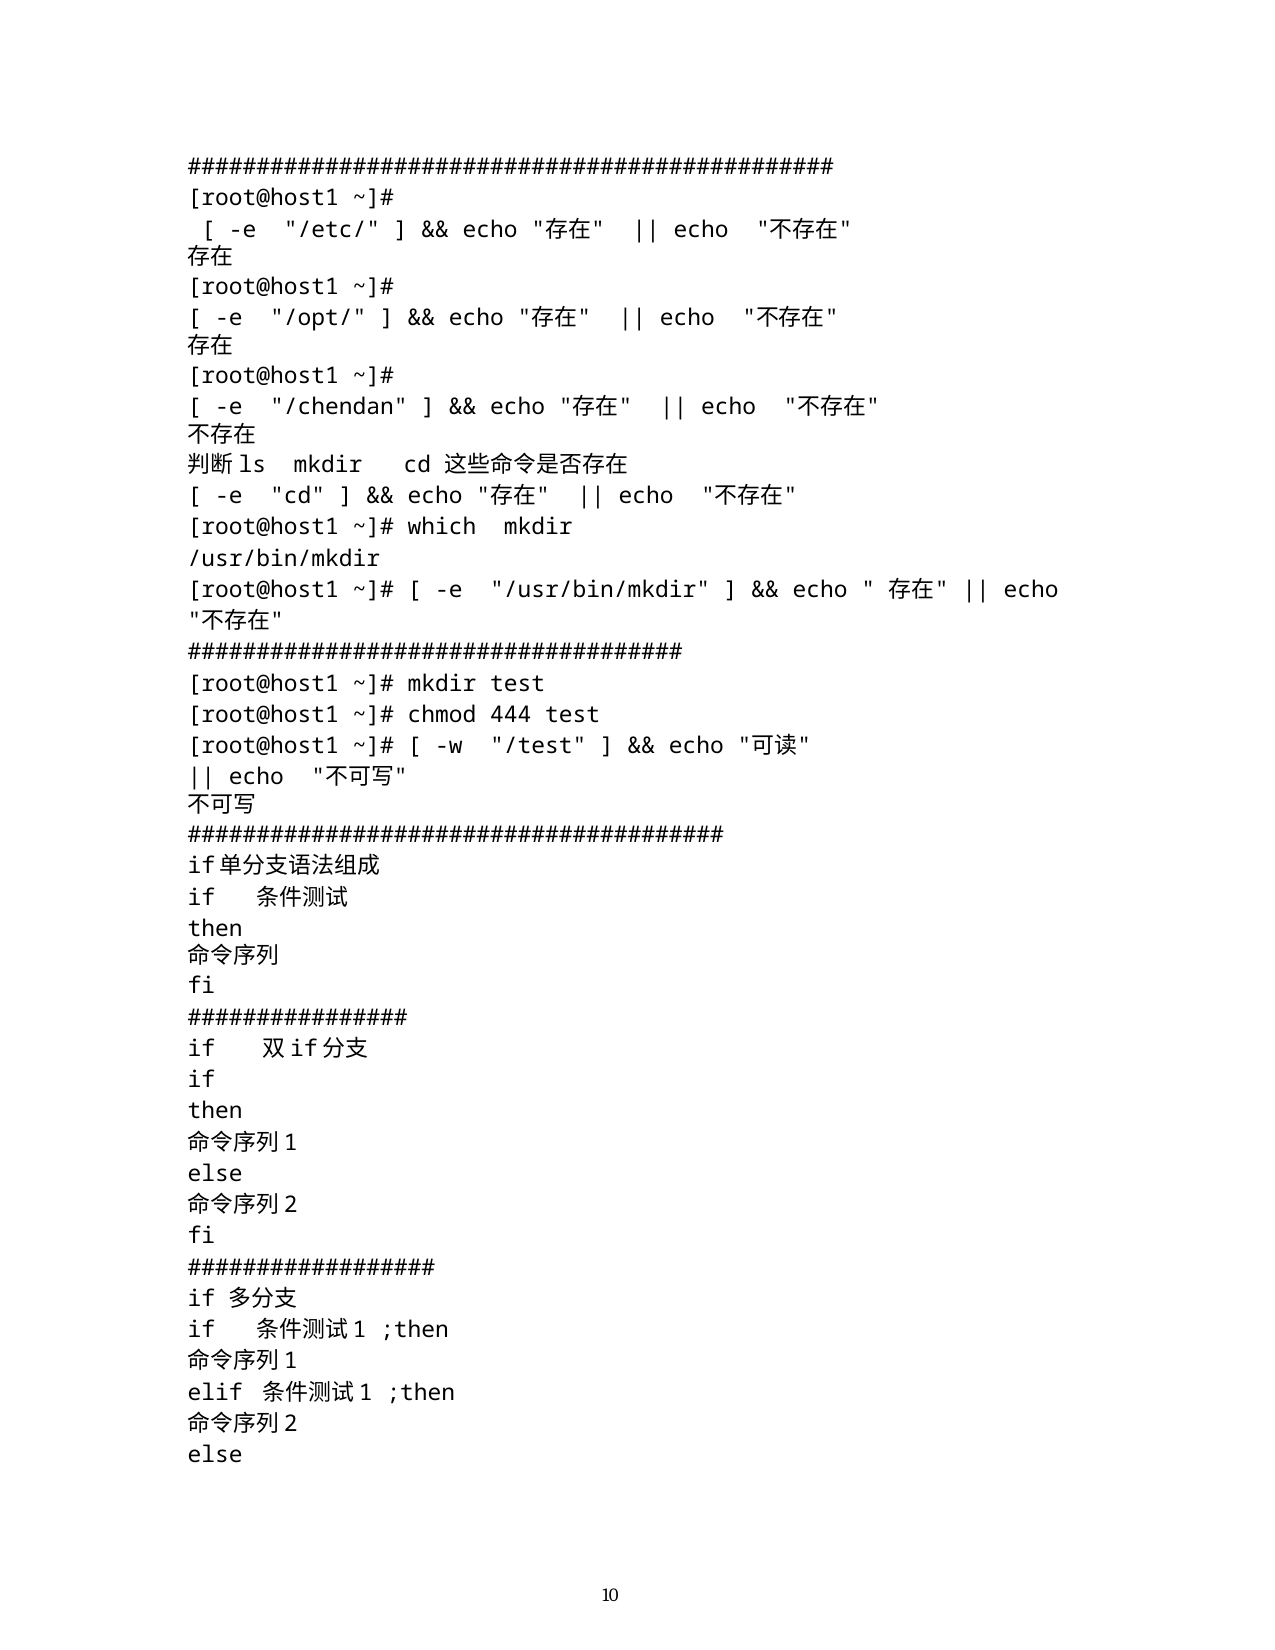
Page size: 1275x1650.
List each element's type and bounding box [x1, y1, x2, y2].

text [187, 150, 1087, 1469]
